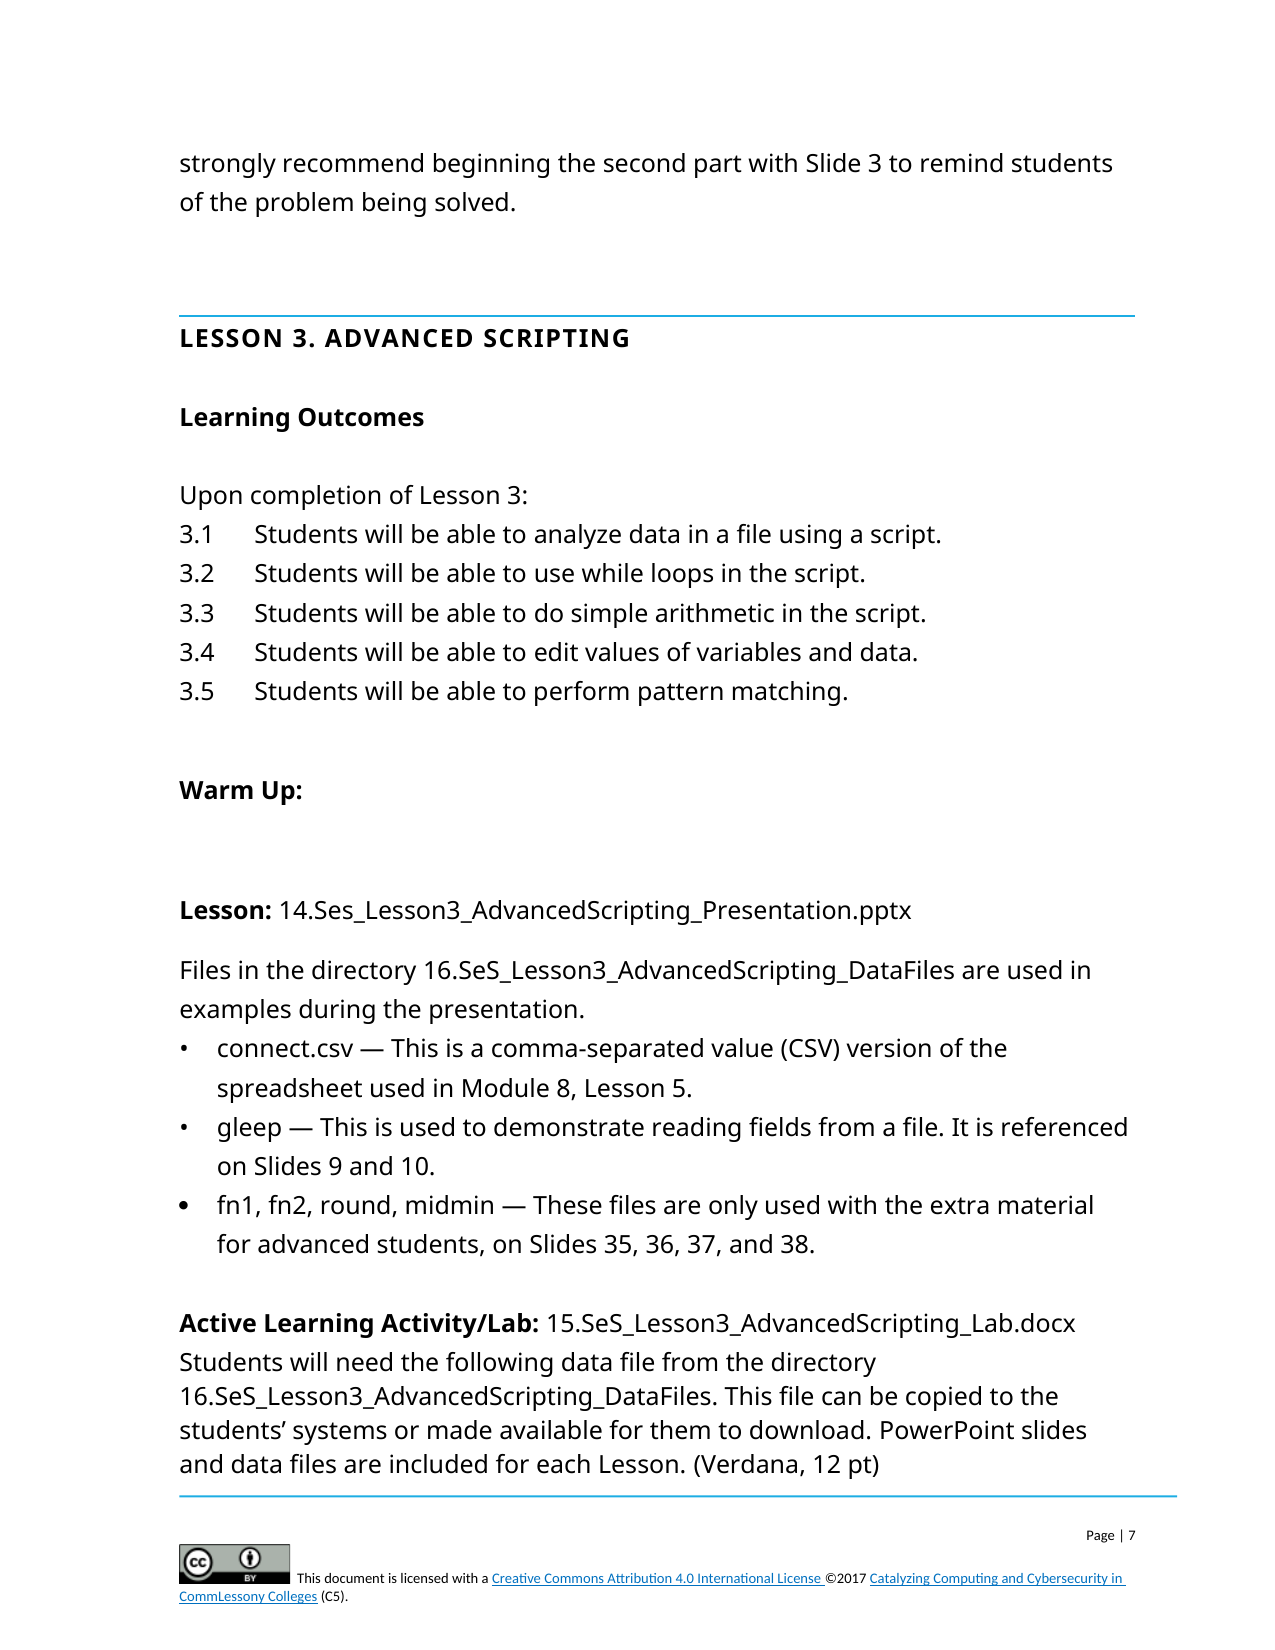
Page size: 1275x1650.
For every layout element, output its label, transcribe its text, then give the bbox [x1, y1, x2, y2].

text 3.1 Students will be able to analyze data in a file using a script. [179, 517, 1135, 551]
subtitle Lesson 3. Advanced Scripting [179, 317, 1135, 355]
text Warm Up: [179, 773, 1135, 807]
text 3.4 Students will be able to edit values of variables and data. [179, 634, 1135, 668]
text Upon completion of Lesson 3: [179, 478, 1135, 512]
text Lesson: 14.Ses_Lesson3_AdvancedScripting_Presentation.pptx [179, 893, 1135, 927]
list fn1, fn2, round, midmin — These files are only used with the extra material for advanced students, on Slides 35, 36, 37, and 38. [179, 1188, 1135, 1261]
text 3.3 Students will be able to do simple arithmetic in the script. [179, 595, 1135, 629]
text 3.2 Students will be able to use while loops in the script. [179, 556, 1135, 590]
text Students will need the following data file from the directory 16.SeS_Lesson3_AdvancedScripting_DataFiles. This file can be copied to the students’ systems or made available for them to download. PowerPoint slides and data files are included for each Lesson. (Verdana, 12 pt) [179, 1344, 1135, 1481]
text • gleep — This is used to demonstrate reading fields from a file. It is referenced on Slides 9 and 10. [179, 1109, 1135, 1183]
text Active Learning Activity/Lab: 15.SeS_Lesson3_AdvancedScripting_Lab.docx [179, 1305, 1135, 1339]
text 3.5 Students will be able to perform pattern matching. [179, 674, 1135, 708]
text • connect.csv — This is a comma-separated value (CSV) version of the spreadsheet used in Module 8, Lesson 5. [179, 1031, 1135, 1104]
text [179, 146, 1135, 219]
text Learning Outcomes [179, 399, 1135, 433]
picture [179, 1544, 291, 1584]
text Files in the directory 16.SeS_Lesson3_AdvancedScripting_DataFiles are used in examples during the presentation. [179, 953, 1135, 1026]
